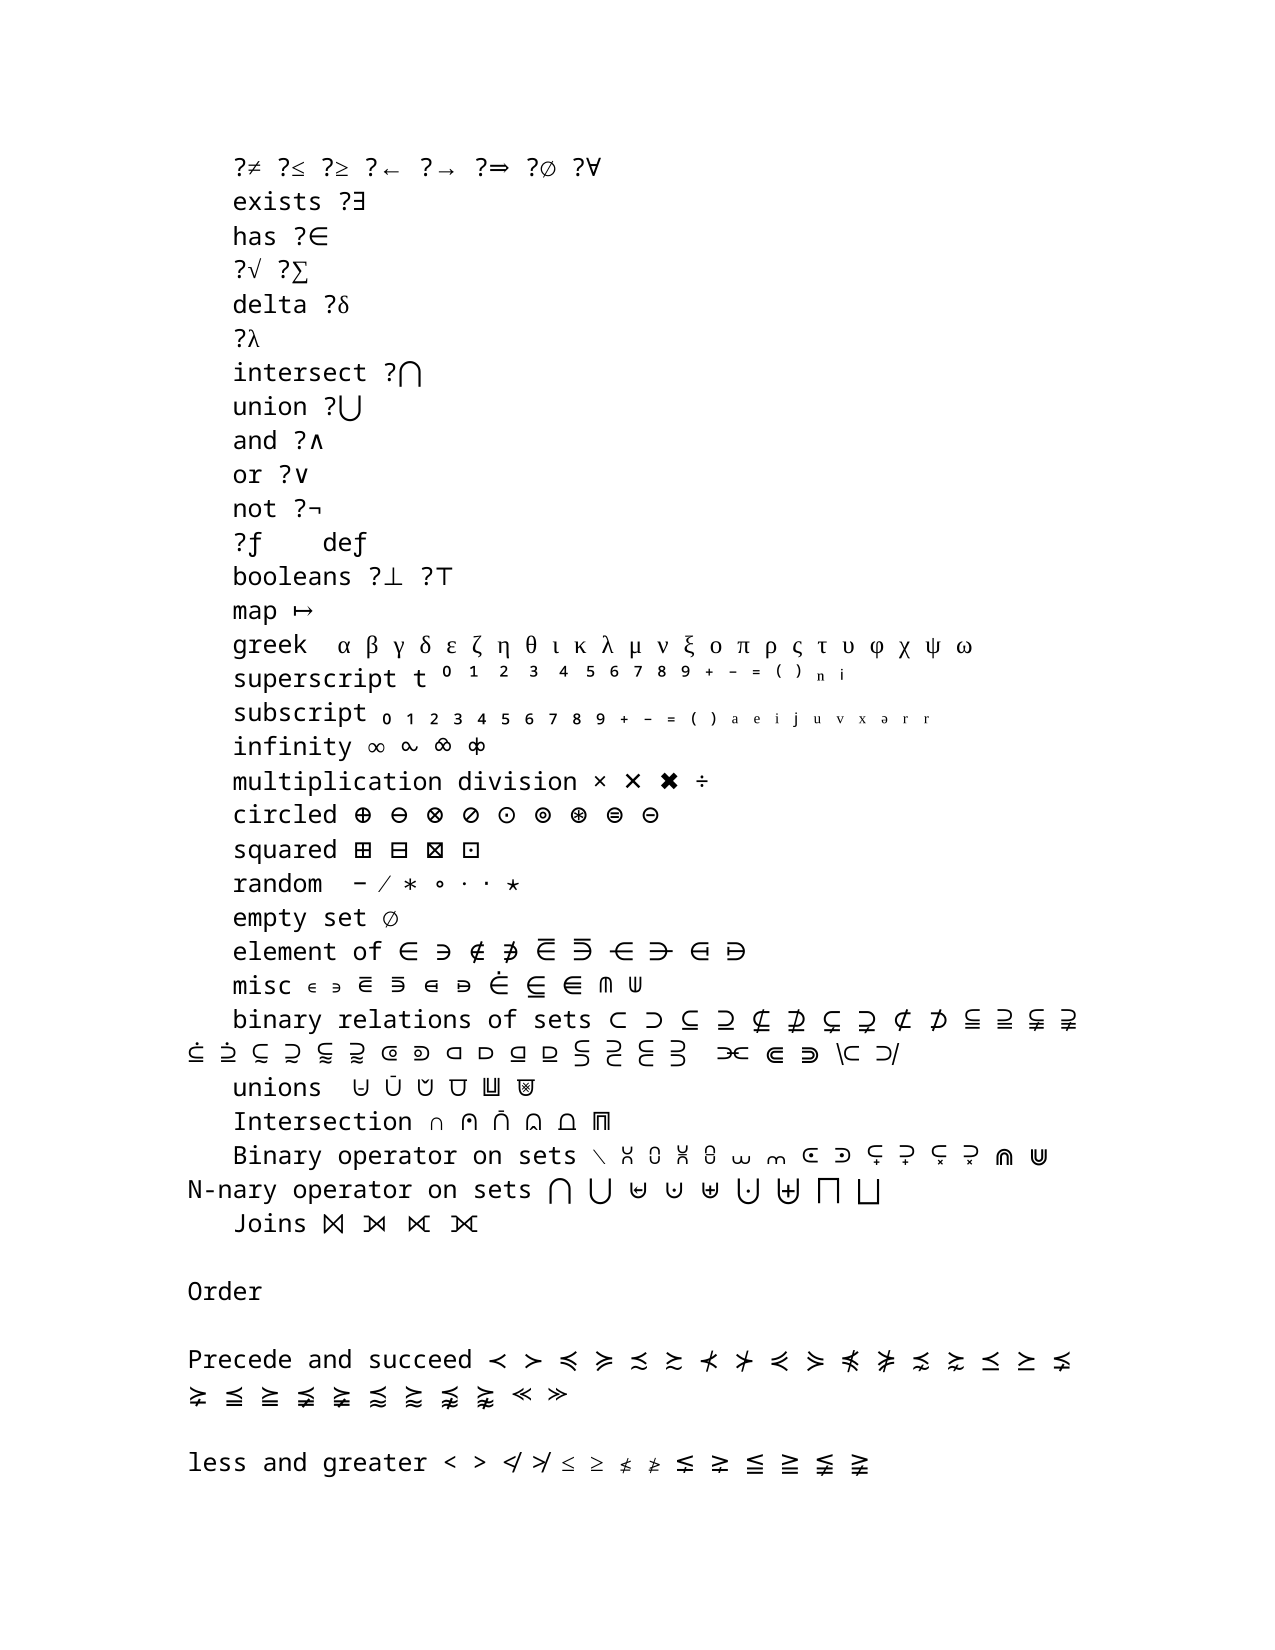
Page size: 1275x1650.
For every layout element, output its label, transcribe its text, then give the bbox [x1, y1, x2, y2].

text empty set ∅ [187, 899, 1087, 933]
text N-nary operator on sets ⋂ ⋃ ⊌ ⊍ ⊎ ⨃ ⨄ ⨅ ⨆ [187, 1172, 1087, 1206]
text union ?⋃ [187, 388, 1087, 422]
text exists ?∃ [187, 184, 1087, 218]
text subscript ₀ ₁ ₂ ₃ ₄ ₅ ₆ ₇ ₈ ₉ ₊ ₋ ₌ ₍ ₎ ₐ ₑ ᵢ ⱼ ᵤ ᵥ ₓ ₔ ᵣ ᵣ [187, 695, 1087, 729]
text multiplication division × ✕ ✖ ÷ [187, 763, 1087, 797]
text Joins ⨝ ⟕ ⟖ ⟗ [187, 1206, 1087, 1240]
text ?λ [187, 320, 1087, 354]
text ?√ ?∑ [187, 252, 1087, 286]
text Order [187, 1274, 1087, 1308]
text booleans ?⊥ ?⊤ [187, 559, 1087, 593]
text Intersection ∩ ⩀ ⩃ ⩄ ⩍ ⩎ [187, 1104, 1087, 1138]
text intersect ?⋂ [187, 354, 1087, 388]
text element of ∈ ∋ ∉ ∌ ⋶ ⋽ ⋲ ⋺ ⋳ ⋻ [187, 933, 1087, 967]
text misc ∊ ∍ ⋷ ⋾ ⋴ ⋼ ⋵ ⋸ ⋹ ⫙ ⟒ [187, 967, 1087, 1002]
text superscript t ⁰ ¹ ² ³ ⁴ ⁵ ⁶ ⁷ ⁸ ⁹ ⁺ ⁻ ⁼ ⁽ ⁾ ⁿ ⁱ [187, 661, 1087, 695]
text unions ⩁ ⩂ ⩅ ⩌ ⩏ ⩐ [187, 1070, 1087, 1104]
text ?≠ ?≤ ?≥ ?← ?→ ?⇒ ?∅ ?∀ [187, 150, 1087, 184]
text greek α β γ δ ε ζ η θ ι κ λ μ ν ξ ο π ρ ς τ υ φ χ ψ ω [187, 627, 1087, 661]
text has ?∈ [187, 218, 1087, 252]
text less and greater < > ≮ ≯ ≤ ≥ ≰ ≱ ⪇ ⪈ ≦ ≧ ≨ ≩ [187, 1444, 1087, 1478]
text infinity ∞ ⧜ ⧝ ⧞ [187, 729, 1087, 763]
text ?ƒ deƒ [187, 525, 1087, 559]
text Binary operator on sets ∖ ⩆ ⩇ ⩈ ⩉ ⩊ ⩋ ⪽ ⪾ ⪿ ⫀ ⫁ ⫂ ⋒ ⋓ [187, 1138, 1087, 1172]
text circled ⊕ ⊖ ⊗ ⊘ ⊙ ⊚ ⊛ ⊜ ⊝ [187, 797, 1087, 831]
text or ?∨ [187, 457, 1087, 491]
text Precede and succeed ≺ ≻ ≼ ≽ ≾ ≿ ⊀ ⊁ ⋞ ⋟ ⋠ ⋡ ⋨ ⋩ ⪯ ⪰ ⪱ ⪲ ⪳ ⪴ ⪵ ⪶ ⪷ ⪸ ⪹ ⪺ ⪻ ⪼ [187, 1342, 1087, 1410]
text binary relations of sets ⊂ ⊃ ⊆ ⊇ ⊈ ⊉ ⊊ ⊋ ⊄ ⊅ ⫅ ⫆ ⫋ ⫌ ⫃ ⫄ ⫇ ⫈ ⫉ ⫊ ⟃ ⟄ ⫏ ⫐ ⫑ ⫒ ⫓ ⫔ ⫕ ⫖ ⫘ ⋐ ⋑ ⟈ ⟉ [187, 1002, 1087, 1070]
text not ?¬ [187, 491, 1087, 525]
text delta ?δ [187, 286, 1087, 320]
text random − ∕ ∗ ∘ ∙ ⋅ ⋆ [187, 865, 1087, 899]
text map ↦ [187, 593, 1087, 627]
text and ?∧ [187, 422, 1087, 457]
text squared ⊞ ⊟ ⊠ ⊡ [187, 831, 1087, 865]
